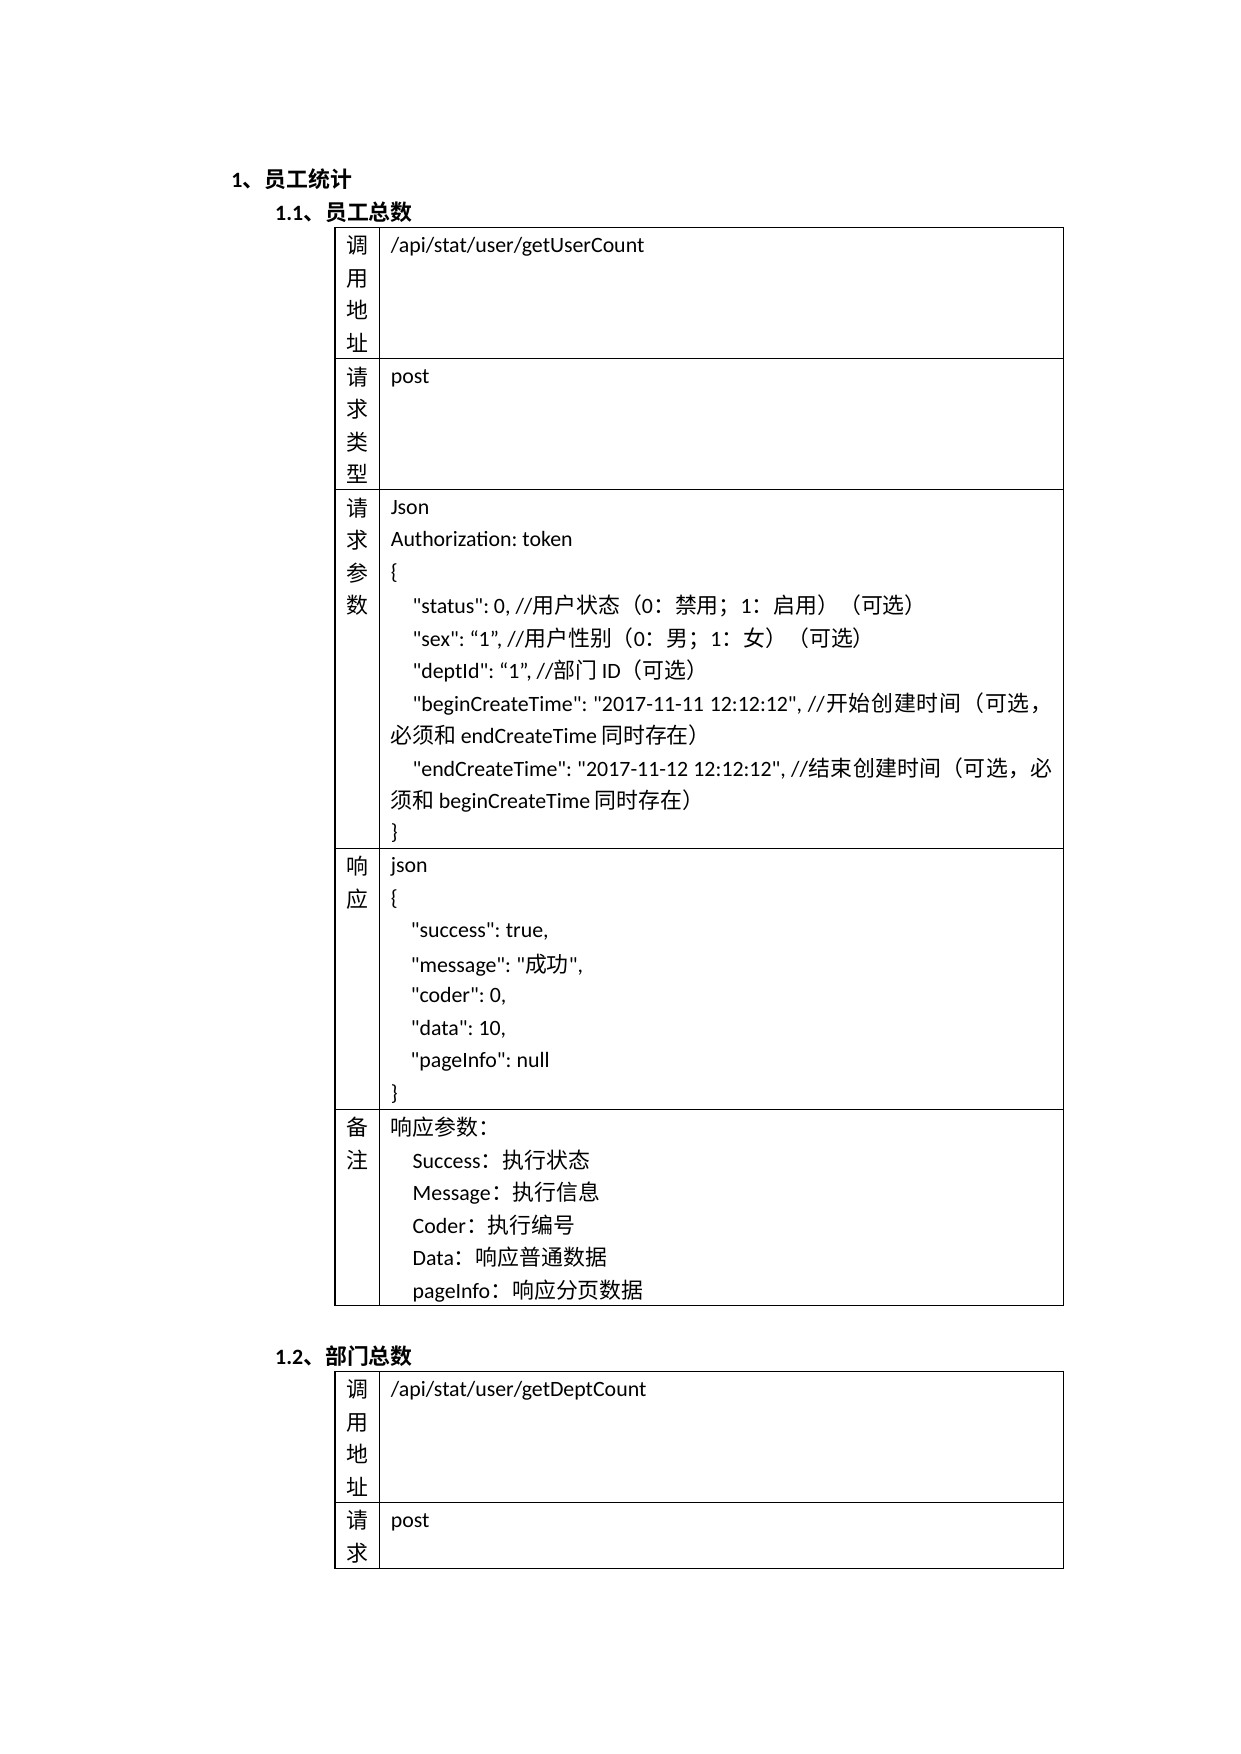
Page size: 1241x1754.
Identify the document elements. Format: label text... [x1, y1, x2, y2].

table_cell 备注 [336, 1110, 379, 1305]
table_cell 请求类型 [336, 1503, 379, 1568]
list 员工总数 [231, 194, 1053, 227]
table_header 调用地址 [336, 1372, 379, 1502]
table_cell json { "success": true, "message": "成功", "coder": 0, "data": 10, "pageInfo": null } [380, 849, 1063, 1109]
table_cell post [380, 1503, 1063, 1568]
table_cell Json Authorization: token { "status": 0, //用户状态（0：禁用；1：启用）（可选） "sex": “1”, //用户性别（0：男；1：女）（可选） "deptId": “1”, //部门ID（可选） "beginCreateTime": "2017-11-11 12:12:12", //开始创建时间（可选，必须和endCreateTime同时存在） "endCreateTime": "2017-11-12 12:12:12", //结束创建时间（可选，必须和beginCreateTime同时存在） } [380, 490, 1063, 848]
table_cell 请求类型 [336, 359, 379, 489]
table_header /api/stat/user/getUserCount [380, 228, 1063, 358]
table_header 调用地址 [336, 228, 379, 358]
table_cell post [380, 359, 1063, 489]
list 员工统计 [187, 162, 1053, 194]
table_header /api/stat/user/getDeptCount [380, 1372, 1063, 1502]
table_cell 请求参数 [336, 490, 379, 848]
table_cell 响应参数： Success：执行状态 Message：执行信息 Coder：执行编号 Data：响应普通数据 pageInfo：响应分页数据 [380, 1110, 1063, 1305]
table_cell 响应 [336, 849, 379, 1109]
list 部门总数 [231, 1338, 1053, 1371]
